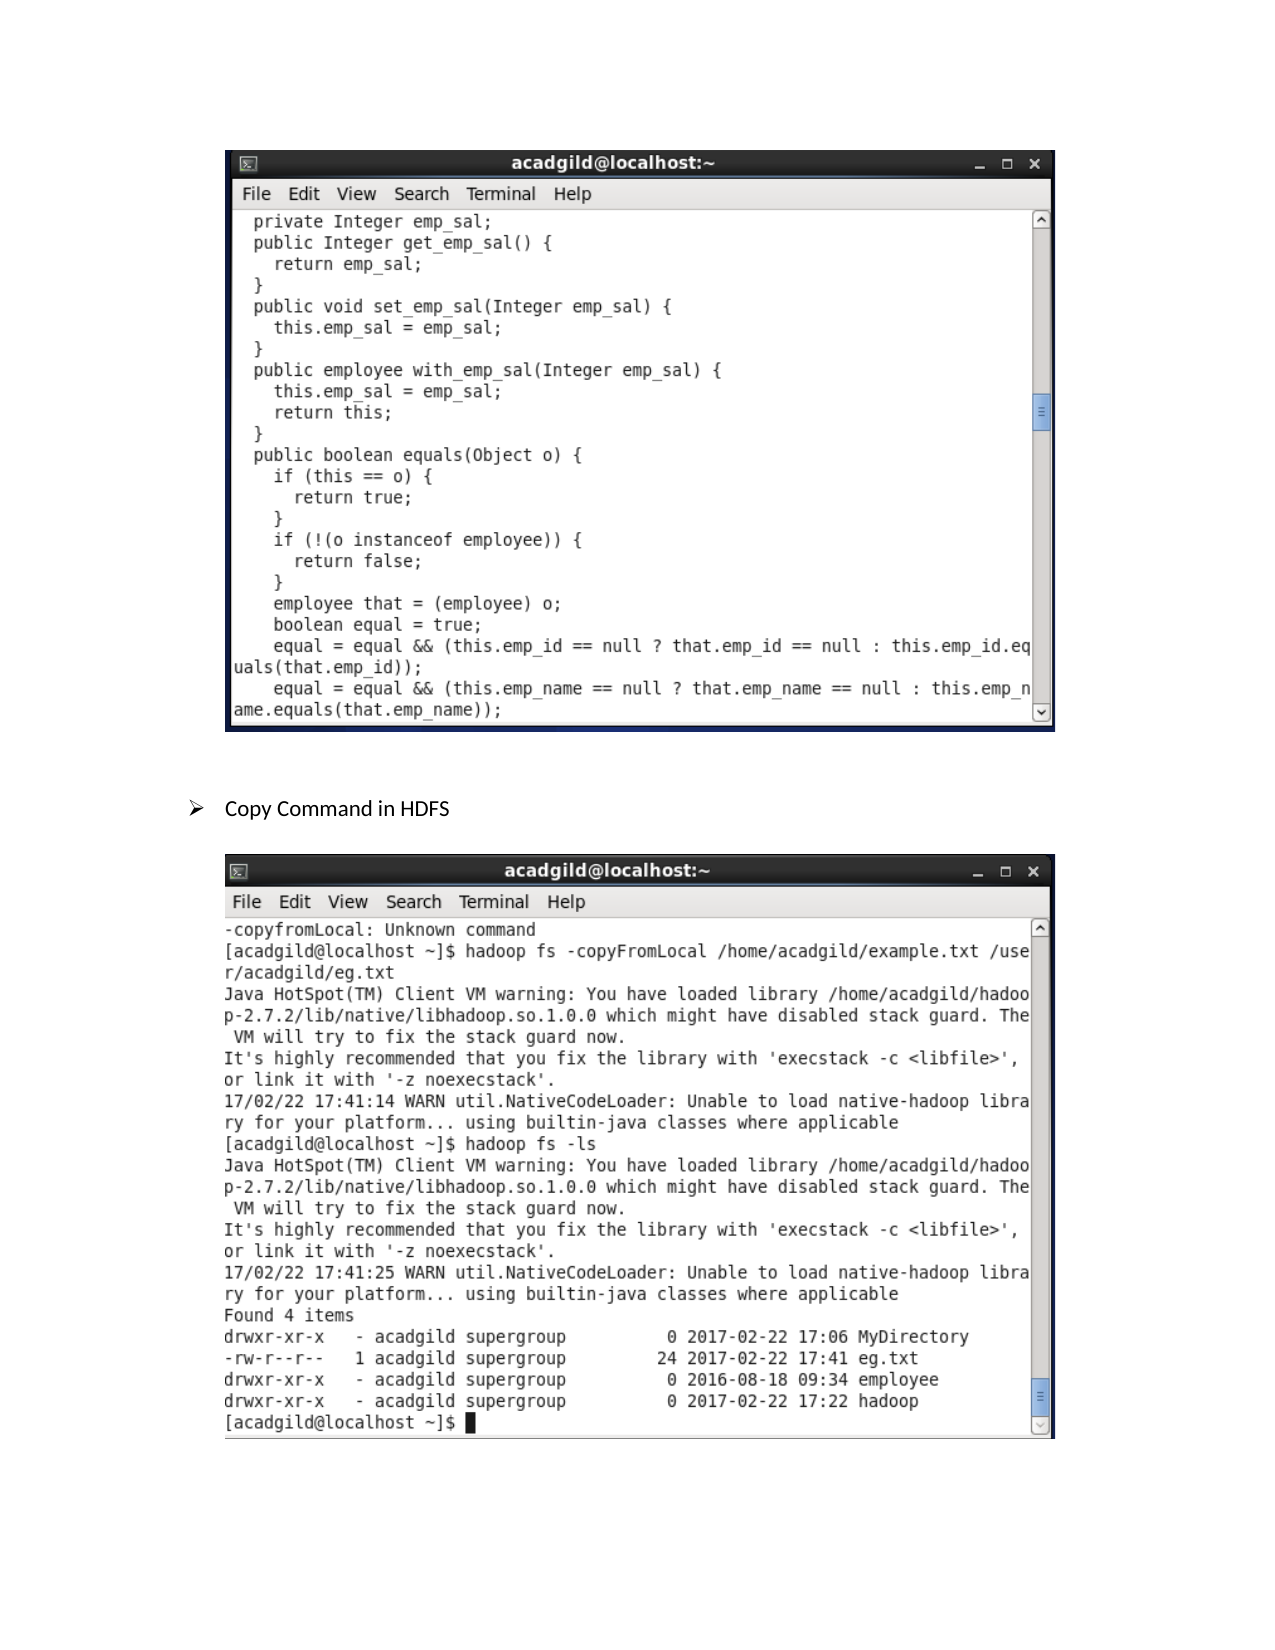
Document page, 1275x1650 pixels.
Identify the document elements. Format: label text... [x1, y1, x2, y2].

list Copy Command in HDFS [187, 794, 1125, 822]
picture [225, 854, 1056, 1439]
picture [225, 150, 1056, 732]
